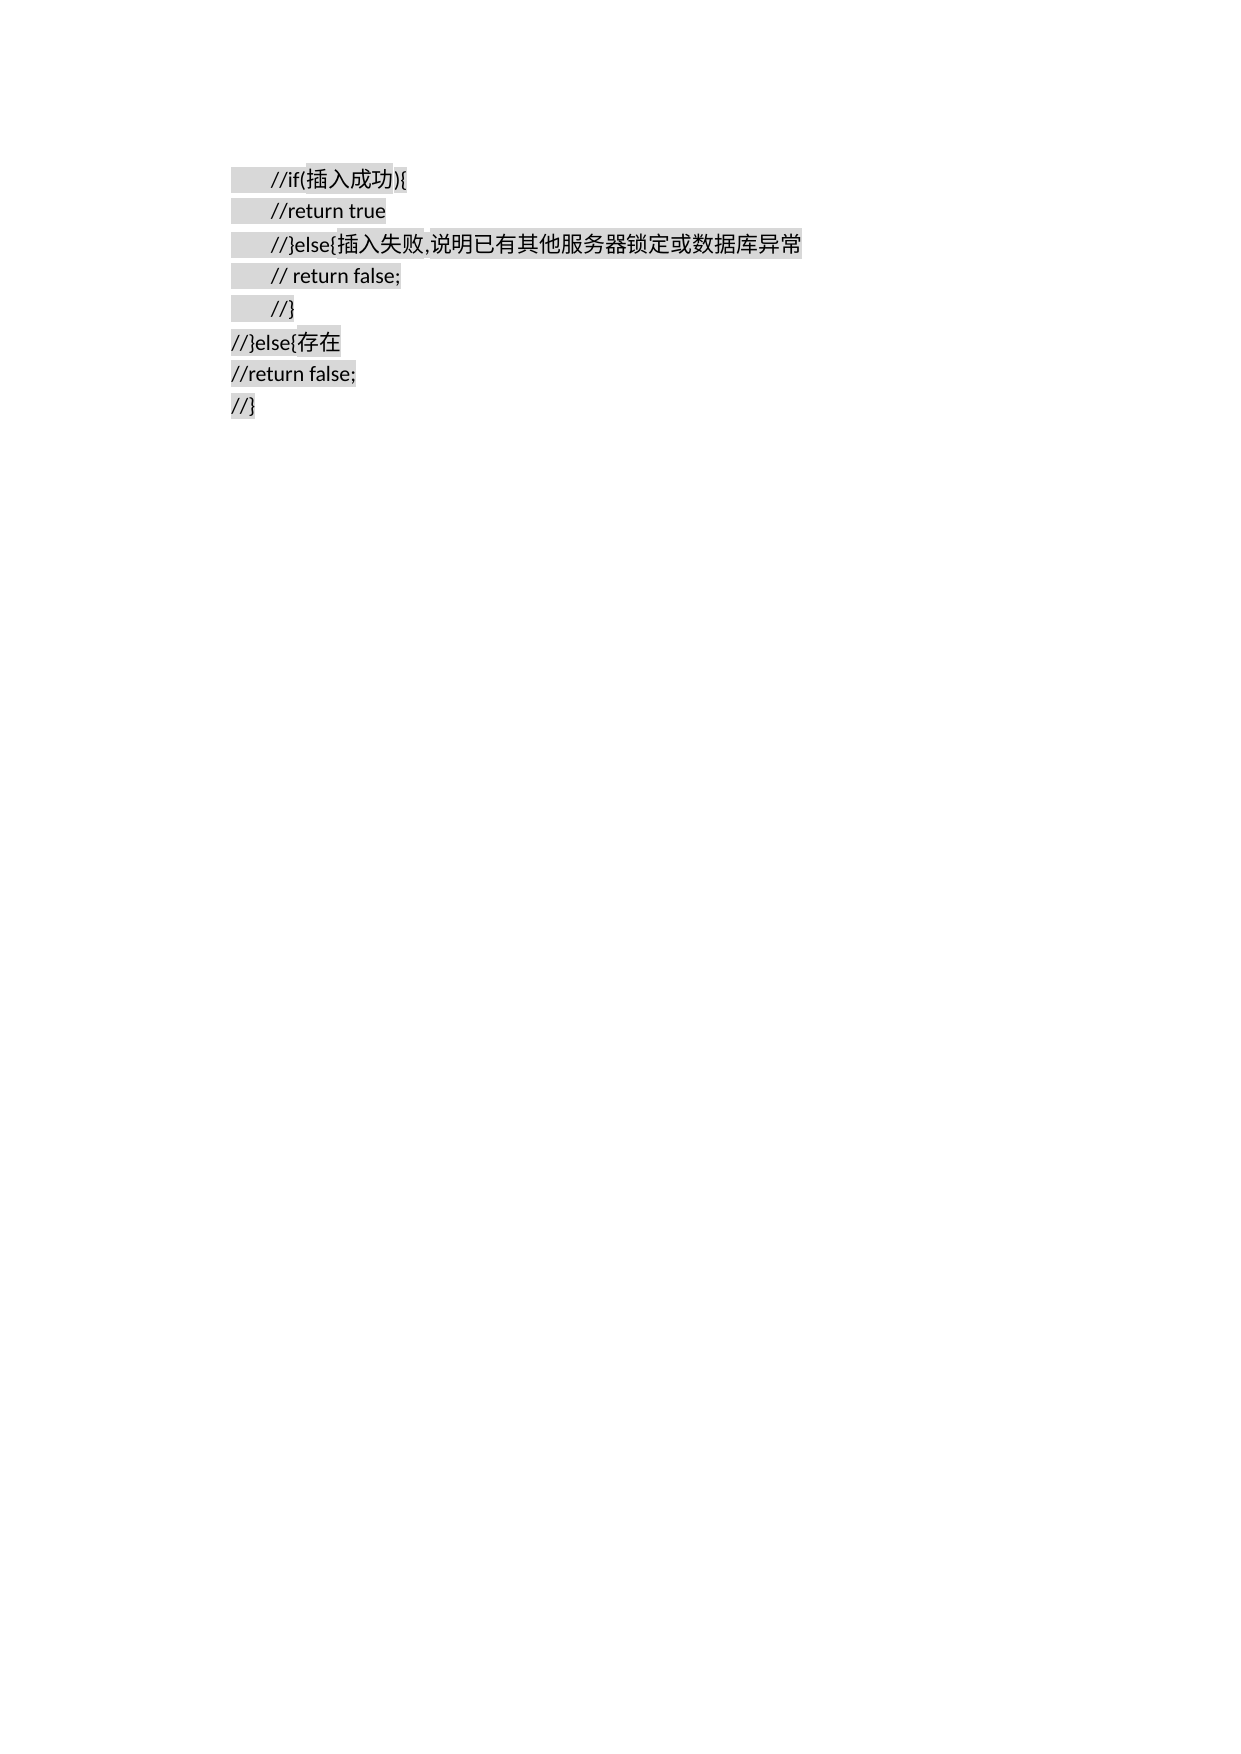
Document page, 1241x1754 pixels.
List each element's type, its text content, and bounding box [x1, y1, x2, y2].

text //return false; [187, 357, 1053, 389]
text //} [187, 292, 1053, 324]
text //} [187, 389, 1053, 422]
text //}else{插入失败,说明已有其他服务器锁定或数据库异常 [187, 227, 1053, 259]
text //return true [187, 194, 1053, 227]
text // return false; [187, 259, 1053, 292]
text //if(插入成功){ [187, 162, 1053, 194]
text //}else{存在 [187, 324, 1053, 357]
